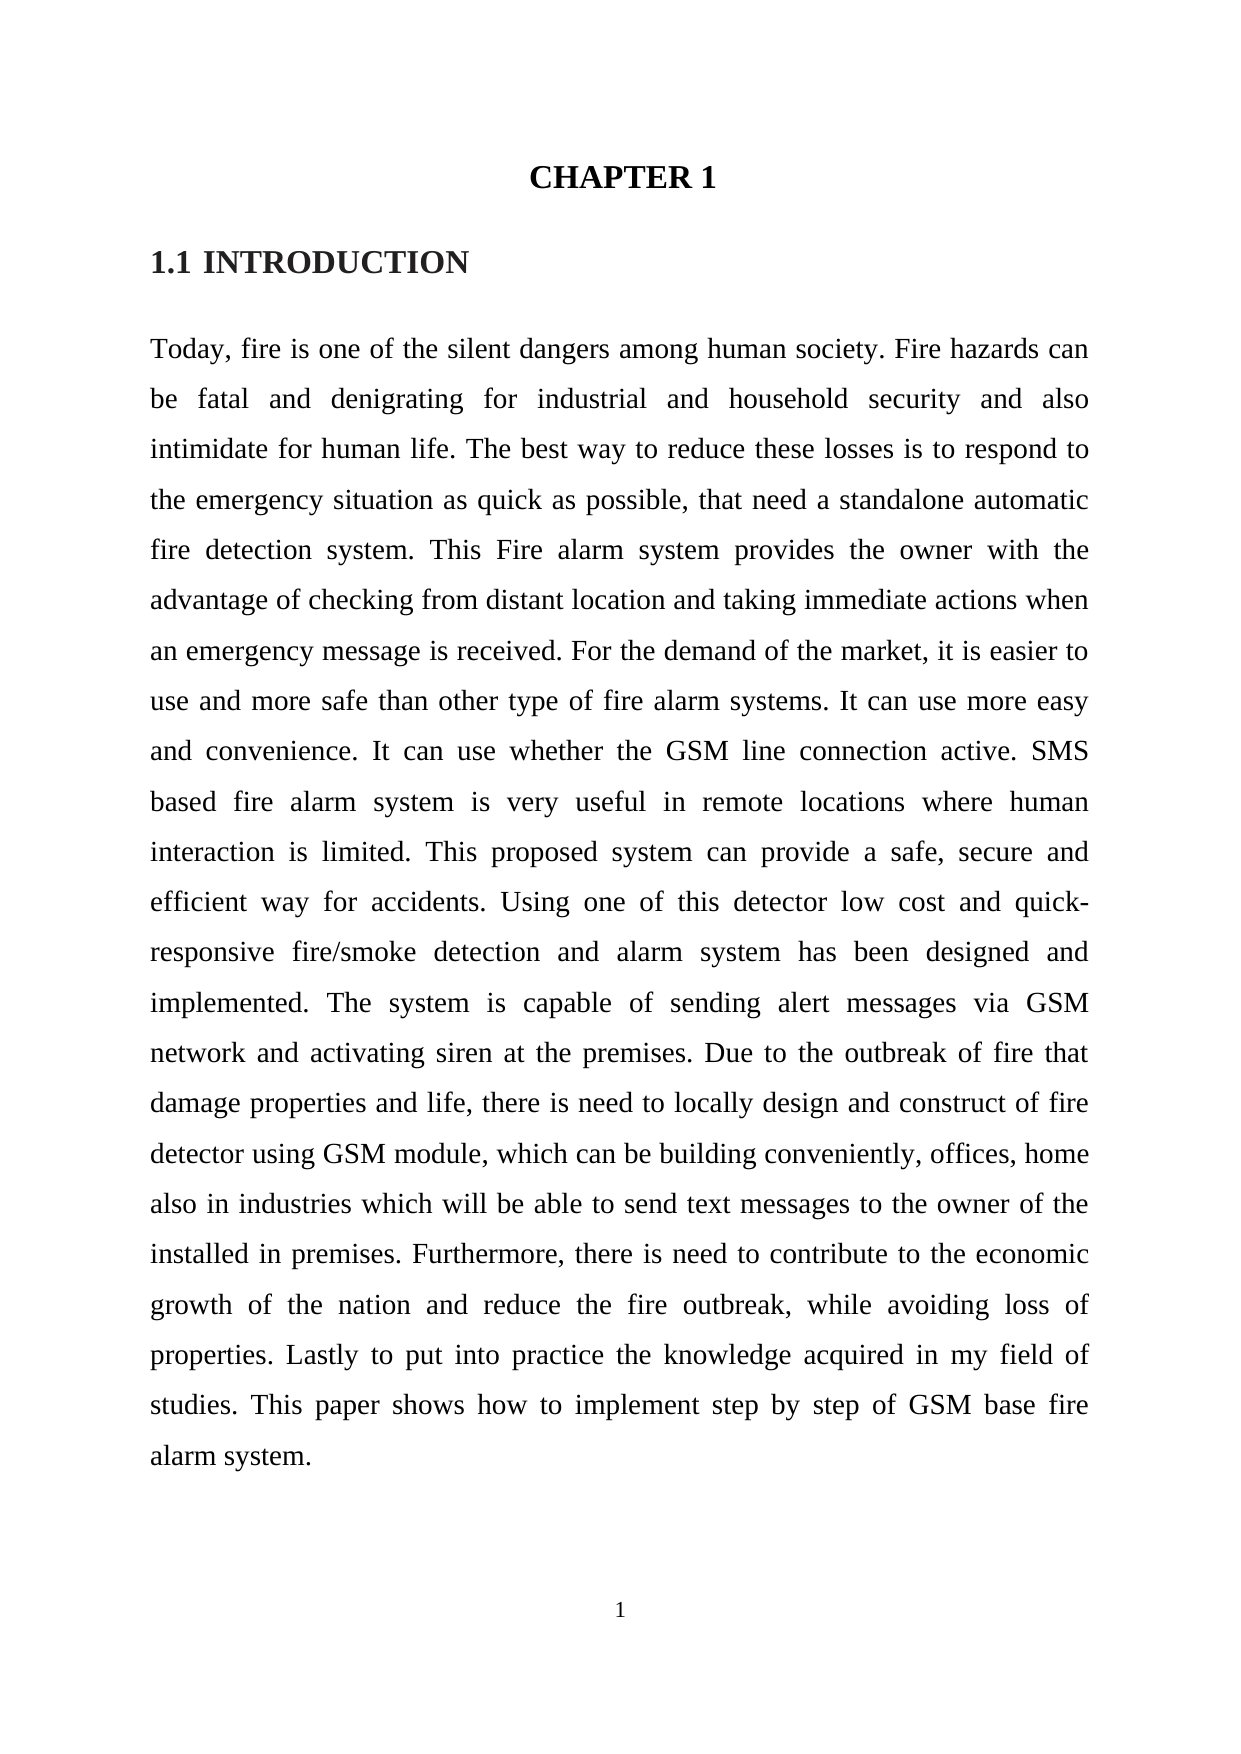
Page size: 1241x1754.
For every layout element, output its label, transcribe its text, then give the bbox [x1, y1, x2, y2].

list INTRODUCTION [150, 242, 1090, 281]
text CHAPTER 1 [150, 158, 1096, 196]
text Today, fire is one of the silent dangers among human society. Fire hazards can be fatal and denigrating for industrial and household security and also intimidate for human life. The best way to reduce these losses is to respond to the emergency situation as quick as possible, that need a standalone automatic fire detection system. This Fire alarm system provides the owner with the advantage of checking from distant location and taking immediate actions when an emergency message is received. For the demand of the market, it is easier to use and more safe than other type of fire alarm systems. It can use more easy and convenience. It can use whether the GSM line connection active. SMS based fire alarm system is very useful in remote locations where human interaction is limited. This proposed system can provide a safe, secure and efficient way for accidents. Using one of this detector low cost and quick-responsive fire/smoke detection and alarm system has been designed and implemented. The system is capable of sending alert messages via GSM network and activating siren at the premises. Due to the outbreak of fire that damage properties and life, there is need to locally design and construct of fire detector using GSM module, which can be building conveniently, offices, home also in industries which will be able to send text messages to the owner of the installed in premises. Furthermore, there is need to contribute to the economic growth of the nation and reduce the fire outbreak, while avoiding loss of properties. Lastly to put into practice the knowledge acquired in my field of studies. This paper shows how to implement step by step of GSM base fire alarm system. [150, 331, 1090, 1471]
